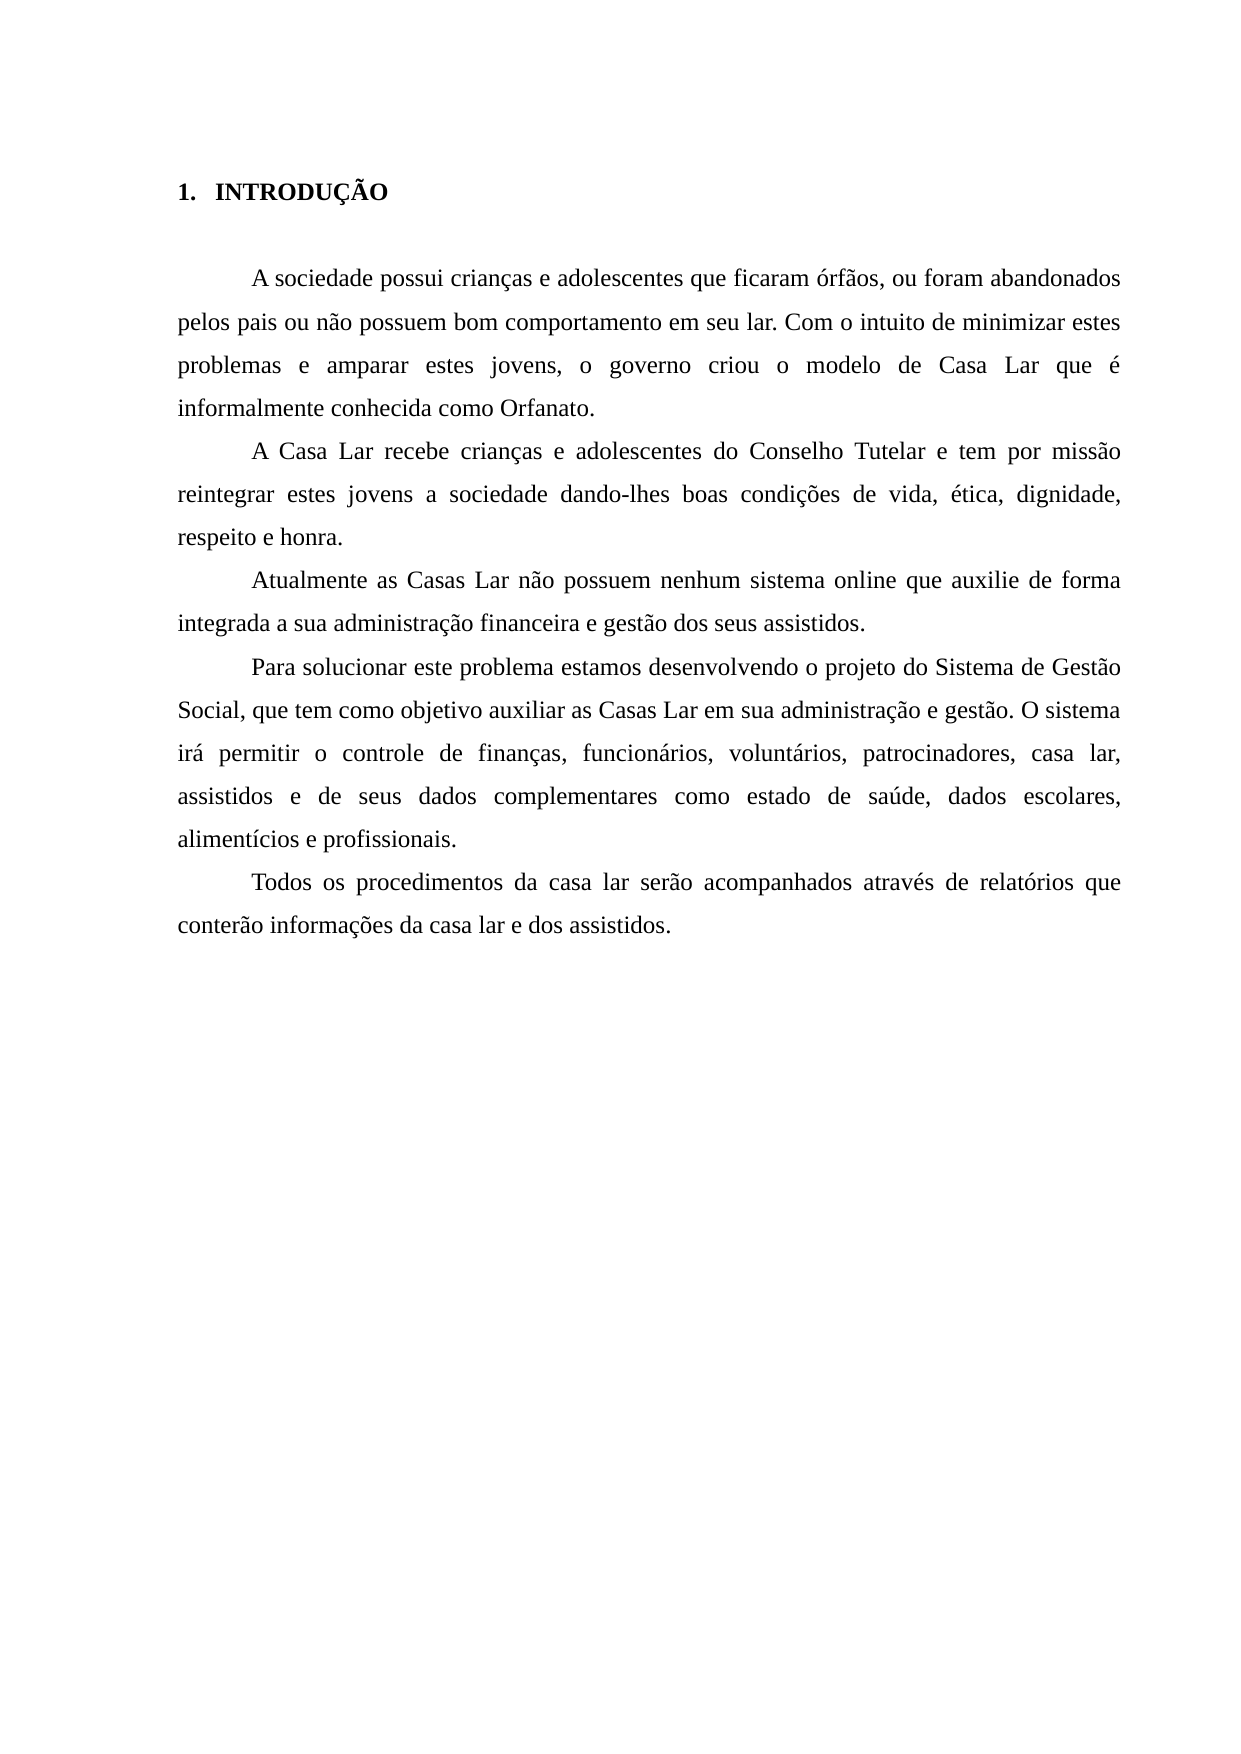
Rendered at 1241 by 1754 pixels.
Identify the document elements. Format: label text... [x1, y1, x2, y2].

text A Casa Lar recebe crianças e adolescentes do Conselho Tutelar e tem por missão reintegrar estes jovens a sociedade dando-lhes boas condições de vida, ética, dignidade, respeito e honra. [177, 436, 1122, 551]
text A sociedade possui crianças e adolescentes que ficaram órfãos, ou foram abandonados pelos pais ou não possuem bom comportamento em seu lar. Com o intuito de minimizar estes problemas e amparar estes jovens, o governo criou o modelo de Casa Lar que é informalmente conhecida como Orfanato. [177, 263, 1122, 422]
text Para solucionar este problema estamos desenvolvendo o projeto do Sistema de Gestão Social, que tem como objetivo auxiliar as Casas Lar em sua administração e gestão. O sistema irá permitir o controle de finanças, funcionários, voluntários, patrocinadores, casa lar, assistidos e de seus dados complementares como estado de saúde, dados escolares, alimentícios e profissionais. [177, 652, 1122, 853]
text Atualmente as Casas Lar não possuem nenhum sistema online que auxilie de forma integrada a sua administração financeira e gestão dos seus assistidos. [177, 565, 1122, 637]
subtitle INTRODUÇÃO [177, 177, 1122, 206]
text Todos os procedimentos da casa lar serão acompanhados através de relatórios que conterão informações da casa lar e dos assistidos. [177, 867, 1122, 939]
